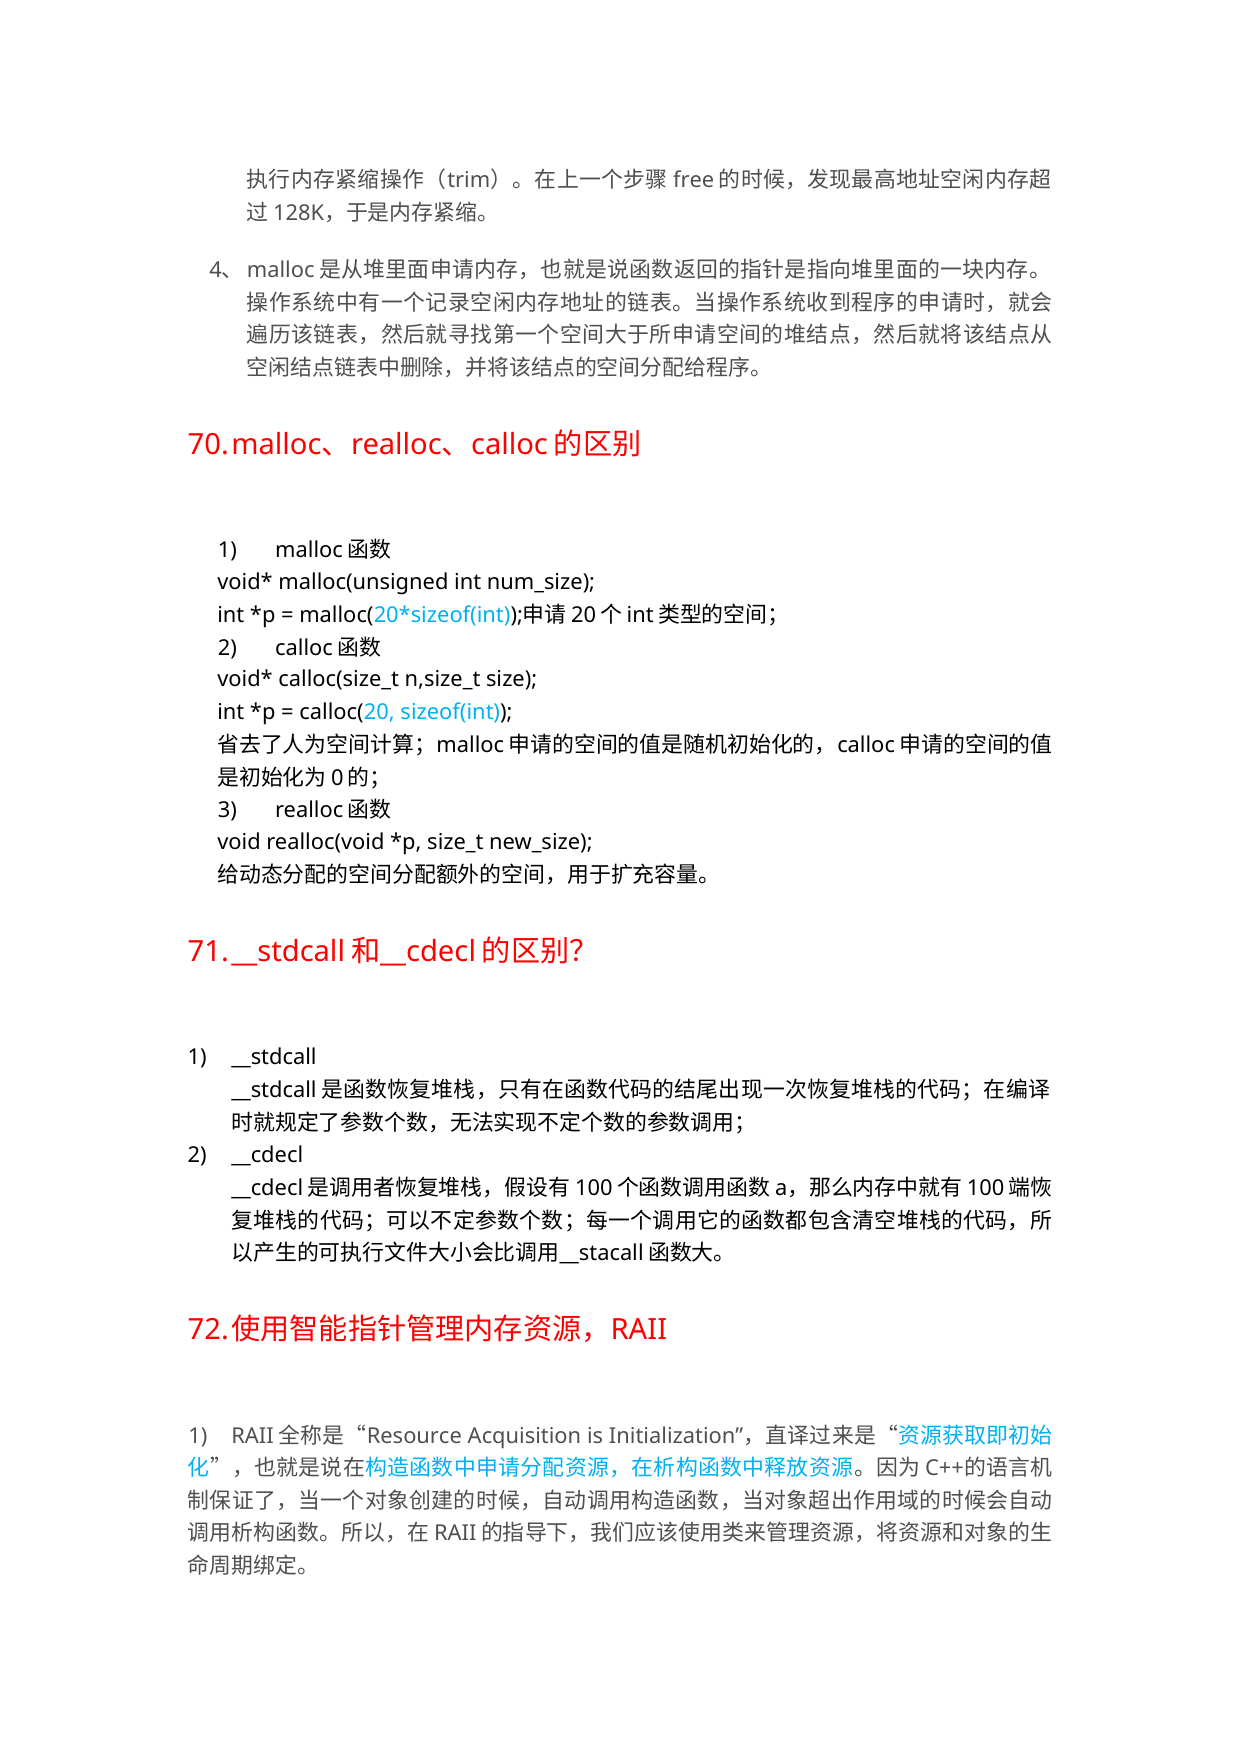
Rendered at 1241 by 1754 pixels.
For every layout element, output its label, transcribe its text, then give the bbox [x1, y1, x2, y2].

list 省去了人为空间计算；malloc申请的空间的值是随机初始化的，calloc申请的空间的值是初始化为0的； [217, 727, 1053, 792]
list 给动态分配的空间分配额外的空间，用于扩充容量。 [217, 857, 1053, 889]
list __cdecl是调用者恢复堆栈，假设有100个函数调用函数a，那么内存中就有100端恢复堆栈的代码；可以不定参数个数；每一个调用它的函数都包含清空堆栈的代码，所以产生的可执行文件大小会比调用__stacall函数大。 [231, 1170, 1053, 1267]
list void* calloc(size_t n,size_t size); [217, 662, 1053, 694]
list RAII全称是“Resource Acquisition is Initialization”，直译过来是“资源获取即初始化”，也就是说在构造函数中申请分配资源，在析构函数中释放资源。因为C++的语言机制保证了，当一个对象创建的时候，自动调用构造函数，当对象超出作用域的时候会自动调用析构函数。所以，在RAII的指导下，我们应该使用类来管理资源，将资源和对象的生命周期绑定。 [187, 1417, 1053, 1580]
list __stdcall是函数恢复堆栈，只有在函数代码的结尾出现一次恢复堆栈的代码；在编译时就规定了参数个数，无法实现不定个数的参数调用； [231, 1072, 1053, 1137]
list void* malloc(unsigned int num_size); [217, 564, 1053, 597]
list int *p = malloc(20*sizeof(int));申请20个int类型的空间； [217, 597, 1053, 629]
subtitle 使用智能指针管理内存资源，RAII [187, 1294, 1053, 1359]
list realloc函数 [217, 792, 1053, 824]
list void realloc(void *p, size_t new_size); [217, 824, 1053, 857]
list calloc函数 [217, 629, 1053, 662]
list __stdcall [187, 1040, 1053, 1072]
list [209, 162, 1053, 227]
list __cdecl [187, 1137, 1053, 1170]
list malloc函数 [217, 532, 1053, 564]
subtitle malloc、realloc、calloc的区别 [187, 409, 1053, 474]
list int *p = calloc(20, sizeof(int)); [217, 694, 1053, 727]
list malloc是从堆里面申请内存，也就是说函数返回的指针是指向堆里面的一块内存。操作系统中有一个记录空闲内存地址的链表。当操作系统收到程序的申请时，就会遍历该链表，然后就寻找第一个空间大于所申请空间的堆结点，然后就将该结点从空闲结点链表中删除，并将该结点的空间分配给程序。 [209, 252, 1053, 382]
subtitle __stdcall和__cdecl的区别？ [187, 917, 1053, 982]
